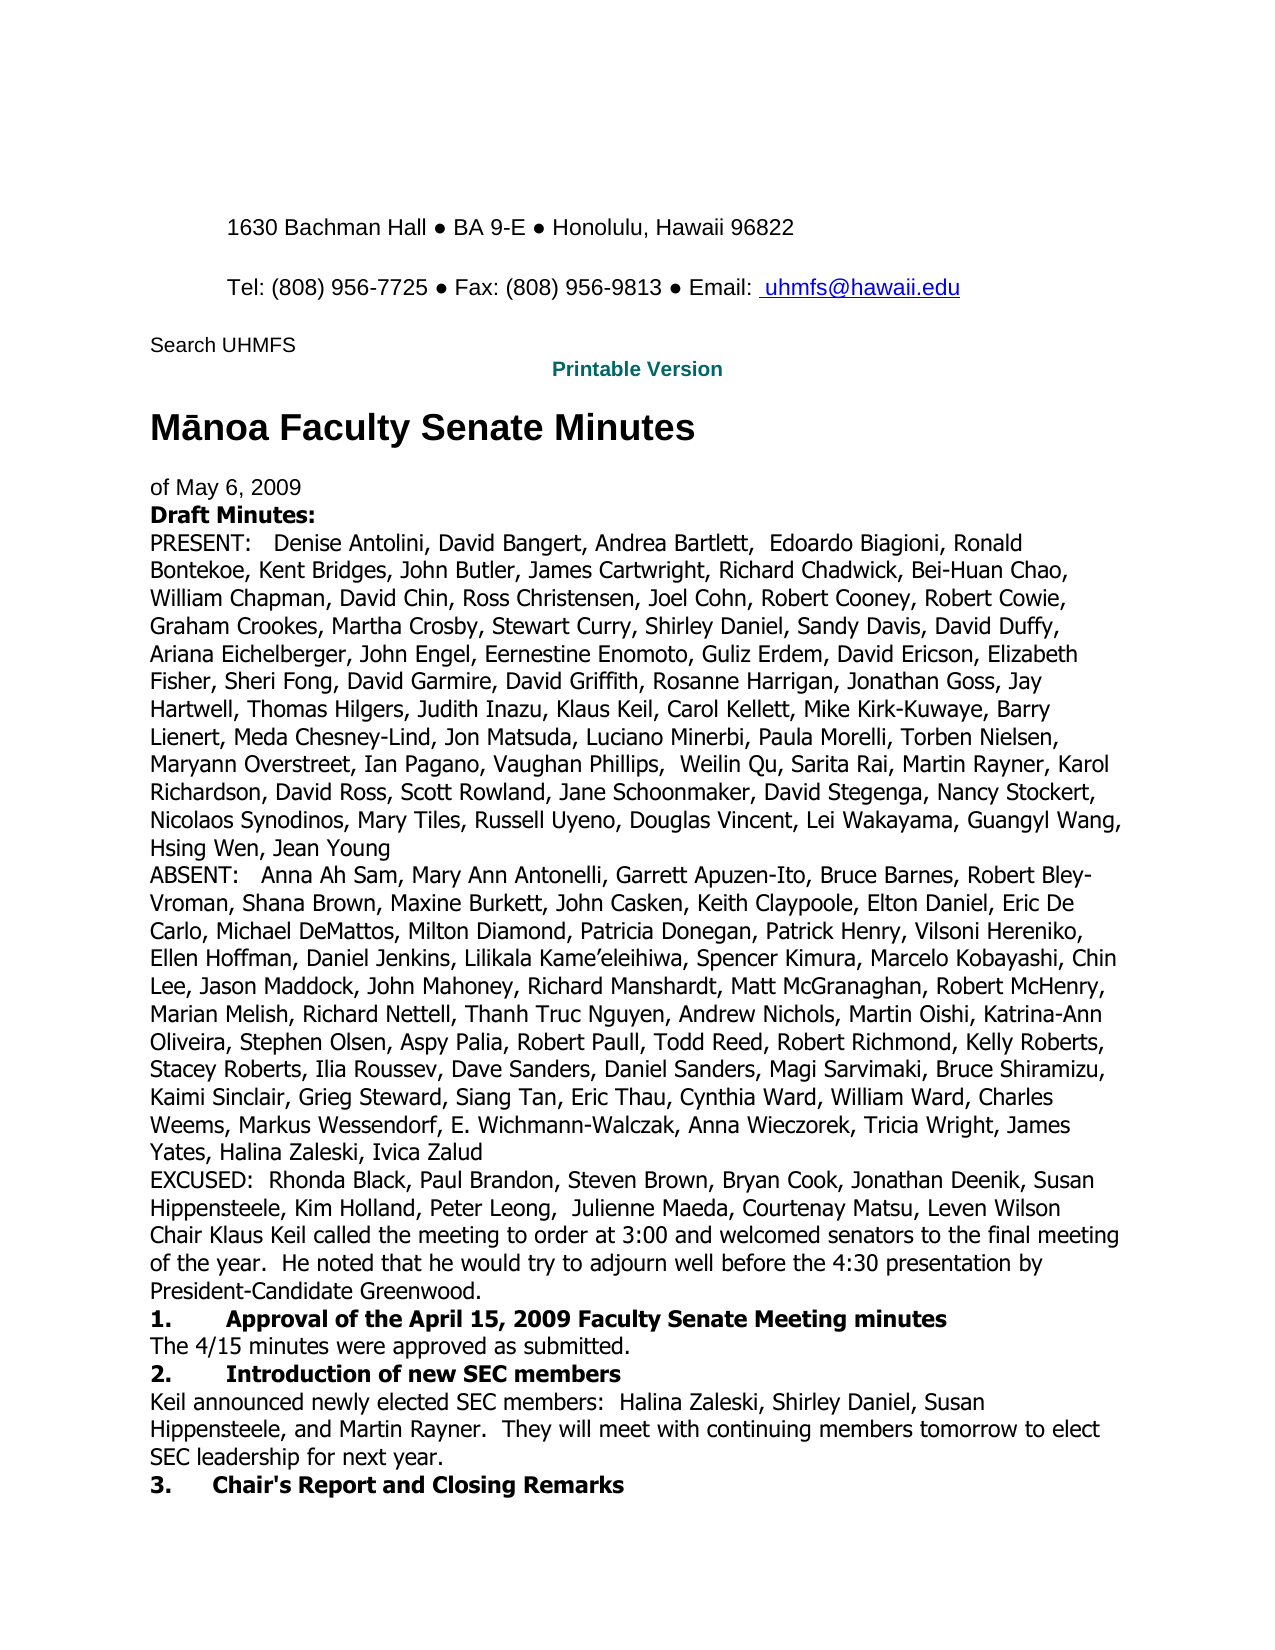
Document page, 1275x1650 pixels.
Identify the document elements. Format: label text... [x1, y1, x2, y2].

text The 4/15 minutes were approved as submitted. [150, 1332, 1125, 1359]
text Draft Minutes: [150, 501, 1125, 528]
text Keil announced newly elected SEC members: Halina Zaleski, Shirley Daniel, Susan Hippensteele, and Martin Rayner. They will meet with continuing members tomorrow to elect SEC leadership for next year. [150, 1387, 1125, 1470]
text 2. Introduction of new SEC members [150, 1359, 1125, 1387]
text 1. Approval of the April 15, 2009 Faculty Senate Meeting minutes [150, 1304, 1125, 1332]
text Printable Version [150, 357, 1125, 381]
table_header 1630 Bachman Hall ● BA 9-E ● Honolulu, Hawaii 96822 Tel: (808) 956-7725 ● Fax: (808) 956-9813 ● Email: uhmfs@hawaii.edu [150, 208, 1125, 307]
subtitle Mānoa Faculty Senate Minutes [150, 405, 1125, 448]
text 3. Chair's Report and Closing Remarks [150, 1470, 1125, 1498]
text Chair Klaus Keil called the meeting to order at 3:00 and welcomed senators to the final meeting of the year. He noted that he would try to adjourn well before the 4:30 presentation by President-Candidate Greenwood. [150, 1221, 1125, 1304]
text ABSENT: Anna Ah Sam, Mary Ann Antonelli, Garrett Apuzen-Ito, Bruce Barnes, Robert Bley-Vroman, Shana Brown, Maxine Burkett, John Casken, Keith Claypoole, Elton Daniel, Eric De Carlo, Michael DeMattos, Milton Diamond, Patricia Donegan, Patrick Henry, Vilsoni Hereniko, Ellen Hoffman, Daniel Jenkins, Lilikala Kame’eleihiwa, Spencer Kimura, Marcelo Kobayashi, Chin Lee, Jason Maddock, John Mahoney, Richard Manshardt, Matt McGranaghan, Robert McHenry, Marian Melish, Richard Nettell, Thanh Truc Nguyen, Andrew Nichols, Martin Oishi, Katrina-Ann Oliveira, Stephen Olsen, Aspy Palia, Robert Paull, Todd Reed, Robert Richmond, Kelly Roberts, Stacey Roberts, Ilia Roussev, Dave Sanders, Daniel Sanders, Magi Sarvimaki, Bruce Shiramizu, Kaimi Sinclair, Grieg Steward, Siang Tan, Eric Thau, Cynthia Ward, William Ward, Charles Weems, Markus Wessendorf, E. Wichmann-Walczak, Anna Wieczorek, Tricia Wright, James Yates, Halina Zaleski, Ivica Zalud [150, 861, 1125, 1166]
text EXCUSED: Rhonda Black, Paul Brandon, Steven Brown, Bryan Cook, Jonathan Deenik, Susan Hippensteele, Kim Holland, Peter Leong, Julienne Maeda, Courtenay Matsu, Leven Wilson [150, 1166, 1125, 1221]
text PRESENT: Denise Antolini, David Bangert, Andrea Bartlett, Edoardo Biagioni, Ronald Bontekoe, Kent Bridges, John Butler, James Cartwright, Richard Chadwick, Bei-Huan Chao, William Chapman, David Chin, Ross Christensen, Joel Cohn, Robert Cooney, Robert Cowie, Graham Crookes, Martha Crosby, Stewart Curry, Shirley Daniel, Sandy Davis, David Duffy, Ariana Eichelberger, John Engel, Eernestine Enomoto, Guliz Erdem, David Ericson, Elizabeth Fisher, Sheri Fong, David Garmire, David Griffith, Rosanne Harrigan, Jonathan Goss, Jay Hartwell, Thomas Hilgers, Judith Inazu, Klaus Keil, Carol Kellett, Mike Kirk-Kuwaye, Barry Lienert, Meda Chesney-Lind, Jon Matsuda, Luciano Minerbi, Paula Morelli, Torben Nielsen, Maryann Overstreet, Ian Pagano, Vaughan Phillips, Weilin Qu, Sarita Rai, Martin Rayner, Karol Richardson, David Ross, Scott Rowland, Jane Schoonmaker, David Stegenga, Nancy Stockert, Nicolaos Synodinos, Mary Tiles, Russell Uyeno, Douglas Vincent, Lei Wakayama, Guangyl Wang, Hsing Wen, Jean Young [150, 528, 1125, 861]
text Search UHMFS [150, 333, 1125, 357]
text of May 6, 2009 [150, 474, 1125, 501]
